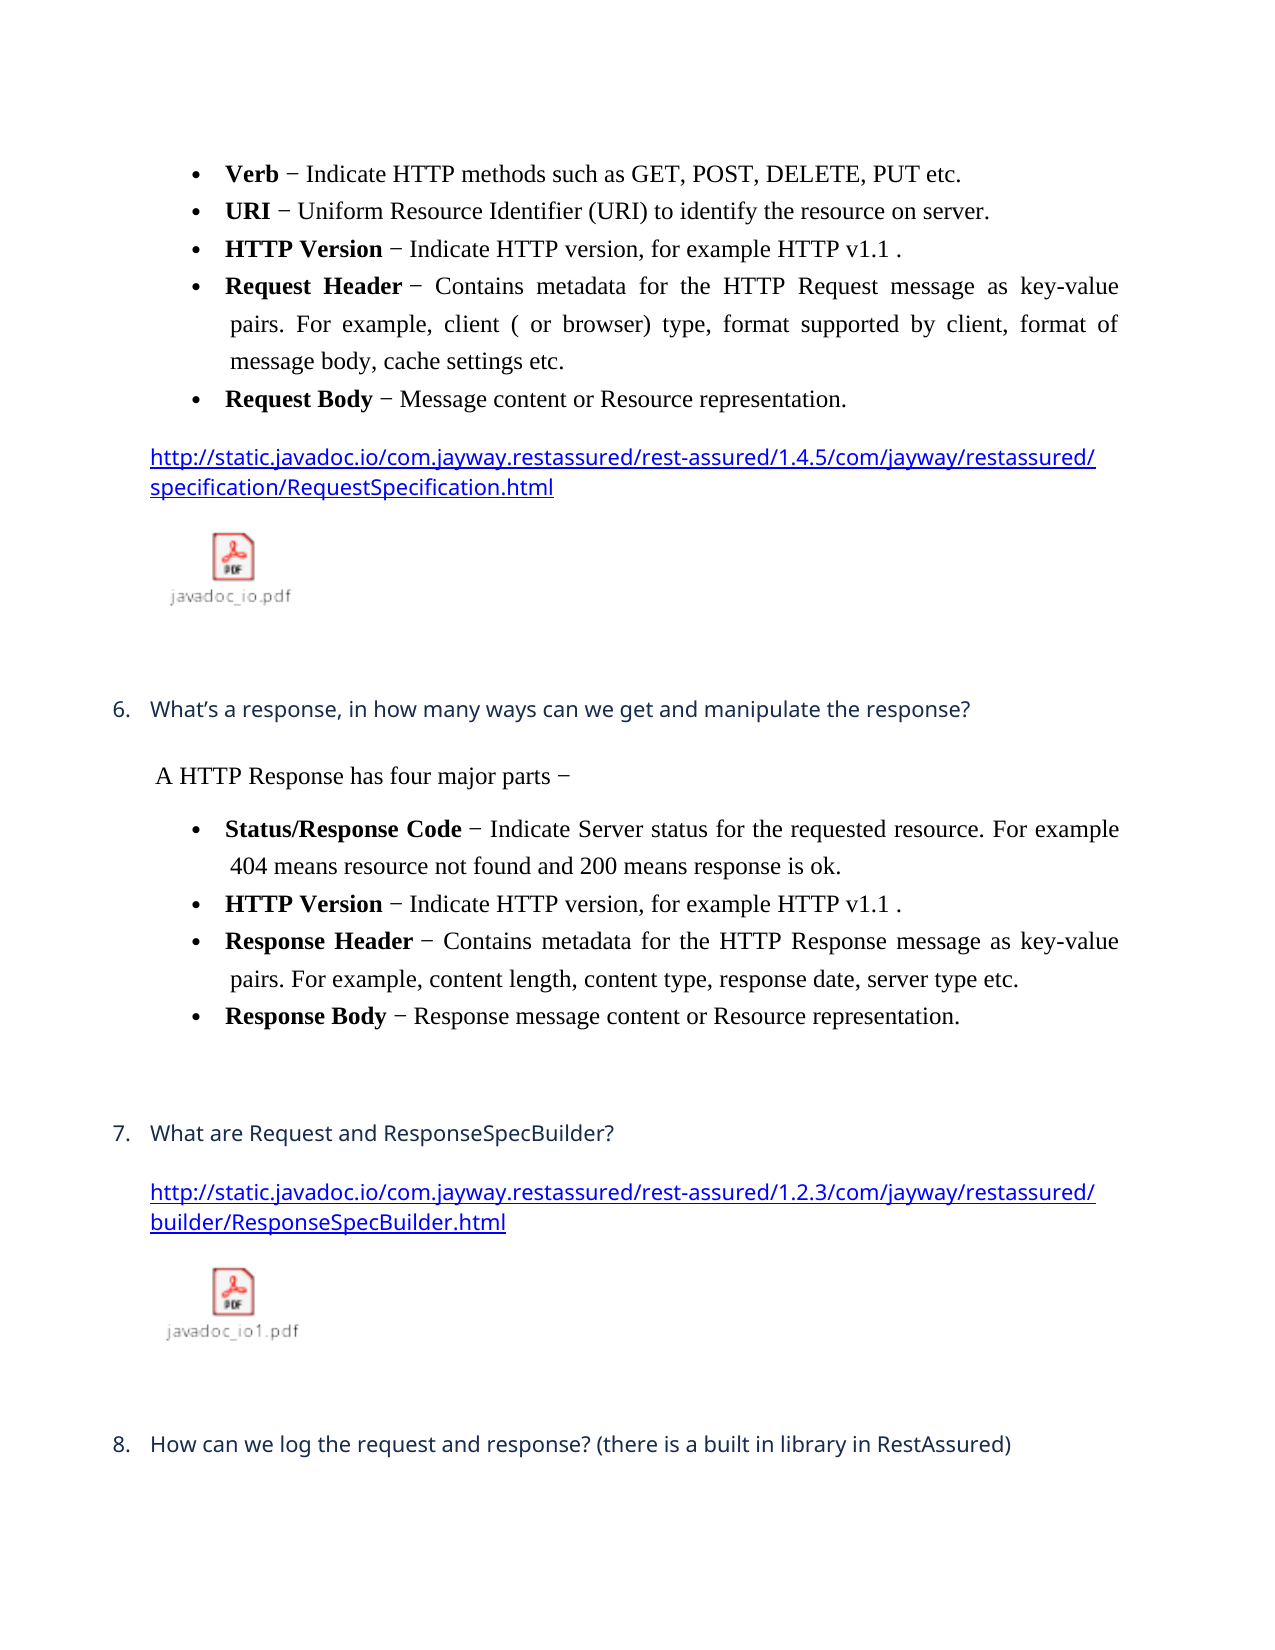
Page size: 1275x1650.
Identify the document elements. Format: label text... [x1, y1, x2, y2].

text A HTTP Response has four major parts − [155, 753, 1120, 790]
list Request Header − Contains metadata for the HTTP Request message as key-value pairs. For example, client ( or browser) type, format supported by client, format of message body, cache settings etc. [192, 262, 1120, 375]
list Request Body − Message content or Resource representation. [192, 375, 1120, 412]
list Response Body − Response message content or Resource representation. [192, 993, 1120, 1030]
list URI − Uniform Resource Identifier (URI) to identify the resource on server. [192, 187, 1120, 225]
list What’s a response, in how many ways can we get and manipulate the response? [112, 694, 1125, 723]
list How can we log the request and response? (there is a built in library in RestAssured) [112, 1429, 1125, 1459]
list Verb − Indicate HTTP methods such as GET, POST, DELETE, PUT etc. [192, 150, 1120, 187]
text http://static.javadoc.io/com.jayway.restassured/rest-assured/1.2.3/com/jayway/restassured/builder/ResponseSpecBuilder.html [150, 1177, 1125, 1237]
list Response Header − Contains metadata for the HTTP Response message as key-value pairs. For example, content length, content type, response date, server type etc. [192, 918, 1120, 993]
list Status/Response Code − Indicate Server status for the requested resource. For example 404 means resource not found and 200 means response is ok. [192, 805, 1120, 880]
list What are Request and ResponseSpecBuilder? [112, 1118, 1125, 1148]
text http://static.javadoc.io/com.jayway.restassured/rest-assured/1.4.5/com/jayway/restassured/specification/RequestSpecification.html [150, 442, 1125, 501]
list HTTP Version − Indicate HTTP version, for example HTTP v1.1 . [192, 880, 1120, 918]
list HTTP Version − Indicate HTTP version, for example HTTP v1.1 . [192, 225, 1120, 262]
